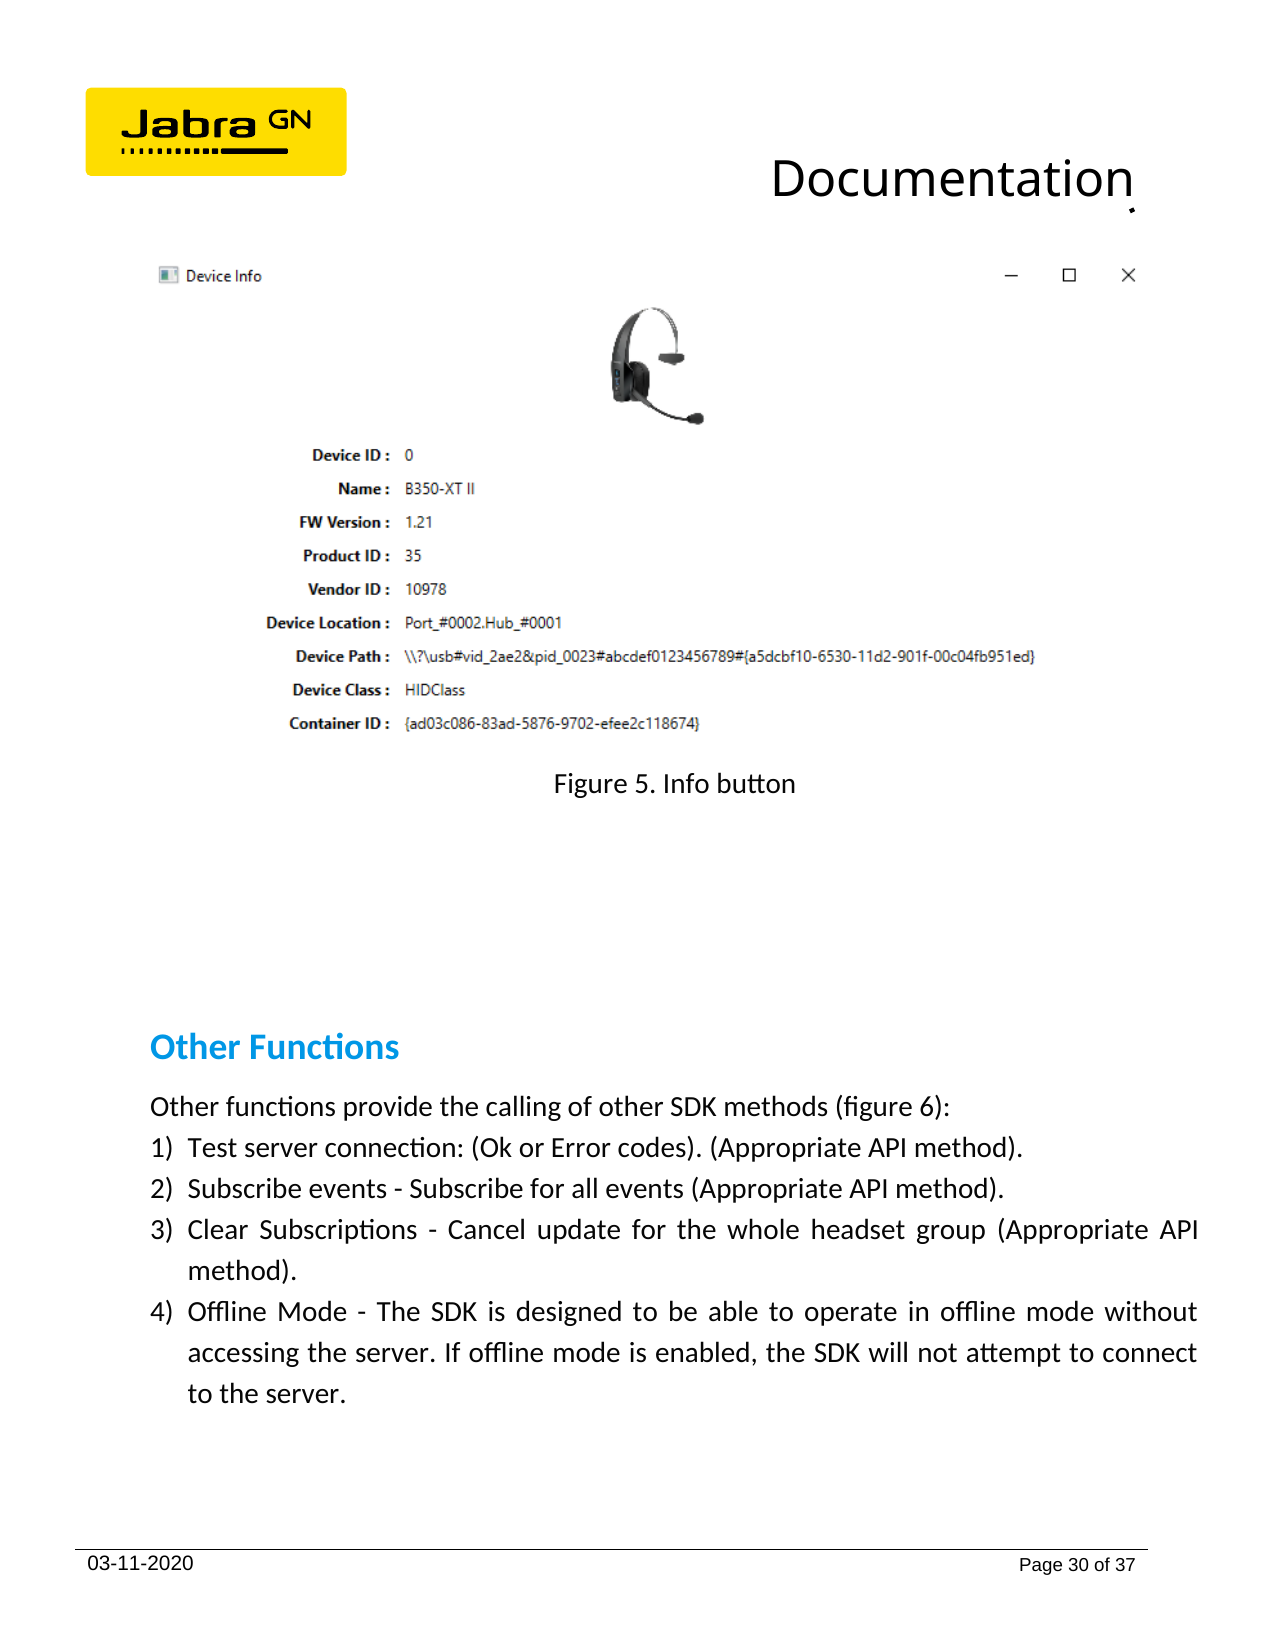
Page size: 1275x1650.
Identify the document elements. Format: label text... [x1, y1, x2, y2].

list Offline Mode - The SDK is designed to be able to operate in offline mode without accessing the server. If offline mode is enabled, the SDK will not attempt to connect to the server. [150, 1293, 1200, 1411]
text Figure 5. Info button [75, 765, 1200, 801]
text Other functions provide the calling of other SDK methods (figure 6): [75, 1088, 1200, 1124]
list Test server connection: (Ok or Error codes). (Appropriate API method). [150, 1129, 1200, 1165]
list Clear Subscriptions - Cancel update for the whole headset group (Appropriate API method). [150, 1211, 1200, 1288]
picture [150, 261, 1157, 760]
subtitle Other Functions [75, 1023, 1200, 1069]
list Subscribe events - Subscribe for all events (Appropriate API method). [150, 1170, 1200, 1206]
